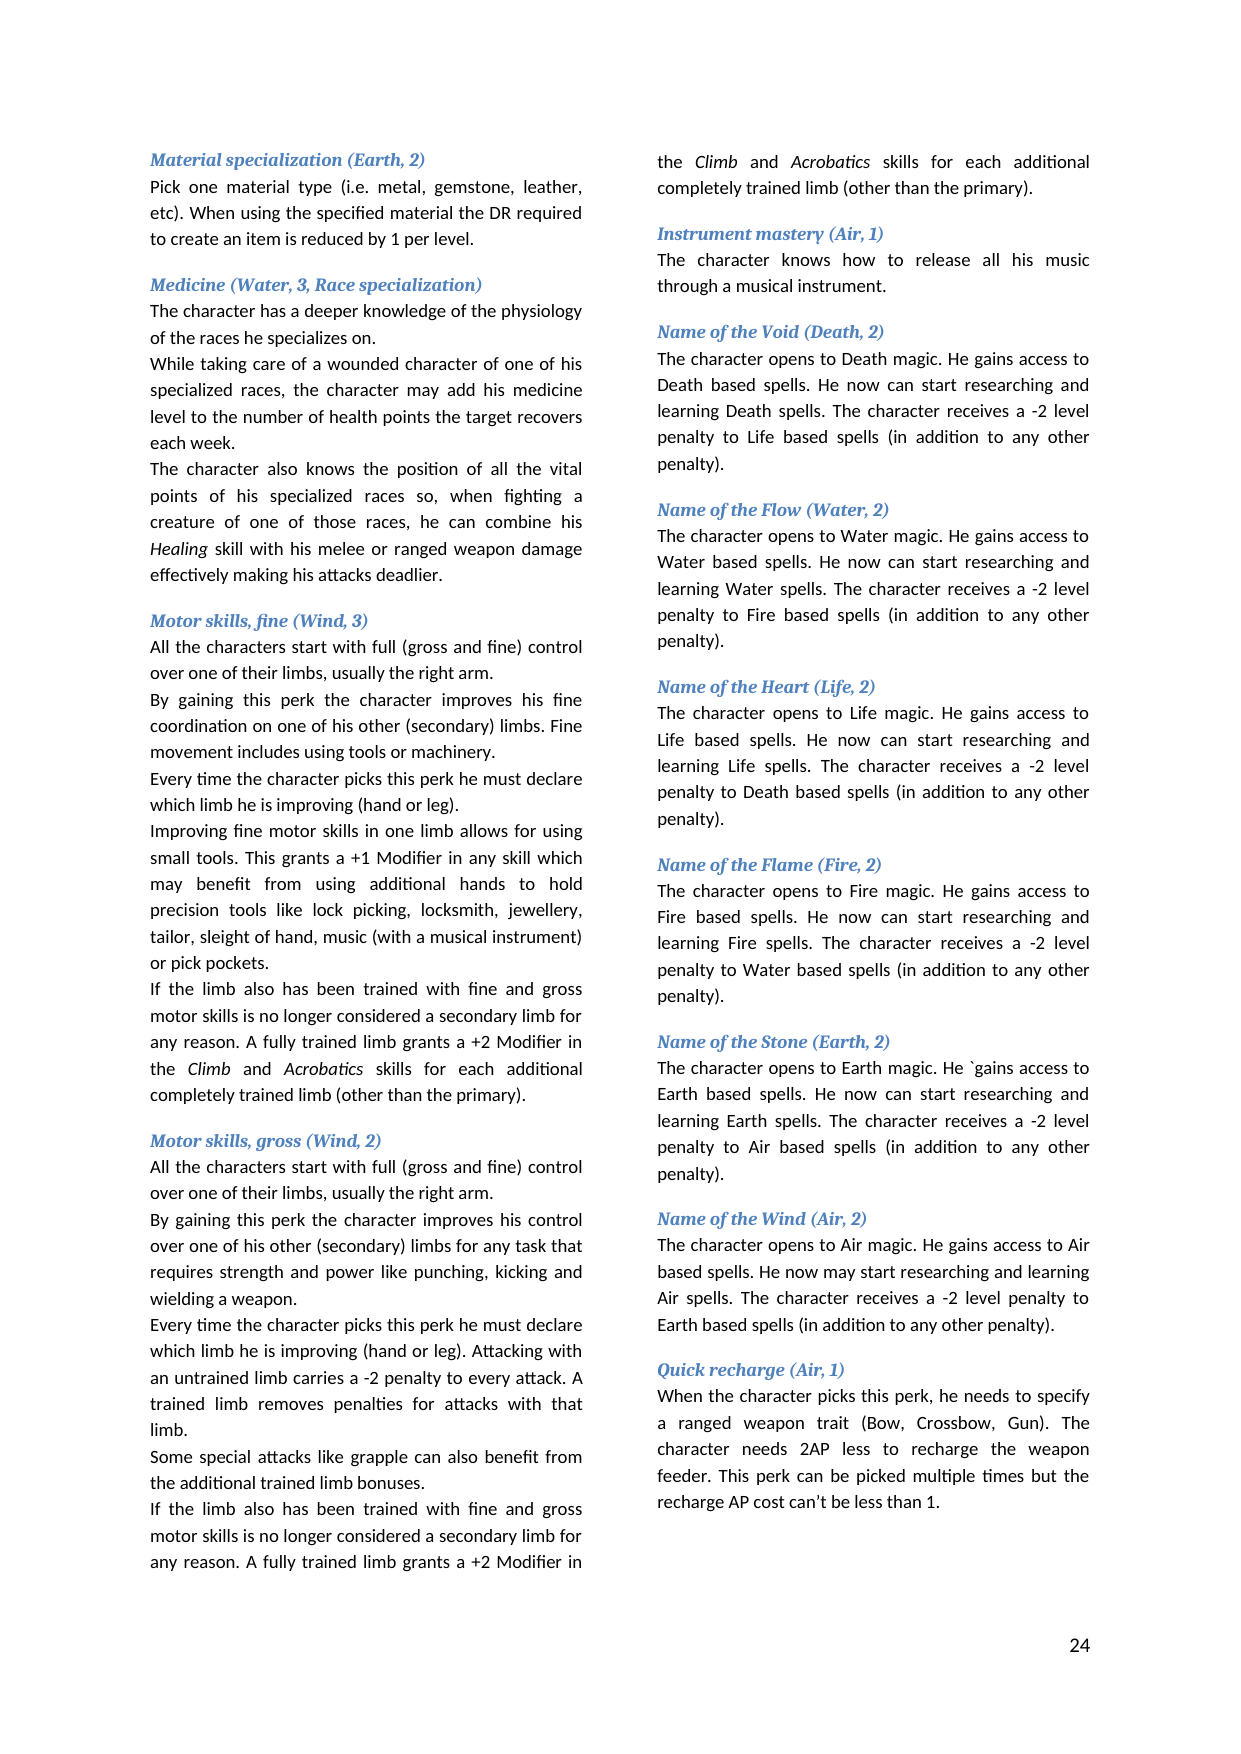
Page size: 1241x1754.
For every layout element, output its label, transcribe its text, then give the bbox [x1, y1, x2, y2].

subtitle Name of the Void (Death, 2) [657, 322, 1090, 343]
subtitle Motor skills, fine (Wind, 3) [150, 610, 583, 632]
text By gaining this perk the character improves his fine coordination on one of his other (secondary) limbs. Fine movement includes using tools or machinery. [150, 688, 583, 763]
subtitle Name of the Flame (Fire, 2) [657, 854, 1090, 876]
text If the limb also has been trained with fine and gross motor skills is no longer considered a secondary limb for any reason. A fully trained limb grants a +2 Modifier in the Climb and Acrobatics skills for each additional completely trained limb (other than the primary). [657, 150, 1090, 199]
text The character opens to Water magic. He gains access to Water based spells. He now can start researching and learning Water spells. The character receives a -2 level penalty to Fire based spells (in addition to any other penalty). [657, 524, 1090, 652]
subtitle Motor skills, gross (Wind, 2) [150, 1130, 583, 1152]
text When the character picks this perk, he needs to specify a ranged weapon trait (Bow, Crossbow, Gun). The character needs 2AP less to recharge the weapon feeder. This perk can be picked multiple times but the recharge AP cost can’t be less than 1. [657, 1385, 1090, 1513]
text All the characters start with full (gross and fine) control over one of their limbs, usually the right arm. [150, 1155, 583, 1204]
text If the limb also has been trained with fine and gross motor skills is no longer considered a secondary limb for any reason. A fully trained limb grants a +2 Modifier in the Climb and Acrobatics skills for each additional completely trained limb (other than the primary). [150, 978, 583, 1106]
text By gaining this perk the character improves his control over one of his other (secondary) limbs for any task that requires strength and power like punching, kicking and wielding a weapon. [150, 1208, 583, 1310]
text The character has a deeper knowledge of the physiology of the races he specializes on. [150, 299, 583, 349]
text Improving fine motor skills in one limb allows for using small tools. This grants a +1 Modifier in any skill which may benefit from using additional hands to hold precision tools like lock picking, locksmith, jewellery, tailor, sleight of hand, music (with a musical instrument) or pick pockets. [150, 819, 583, 974]
subtitle Instrument mastery (Air, 1) [657, 223, 1090, 245]
subtitle Name of the Heart (Life, 2) [657, 677, 1090, 698]
text All the characters start with full (gross and fine) control over one of their limbs, usually the right arm. [150, 635, 583, 684]
text The character opens to Life magic. He gains access to Life based spells. He now can start researching and learning Life spells. The character receives a -2 level penalty to Death based spells (in addition to any other penalty). [657, 701, 1090, 830]
subtitle Name of the Stone (Earth, 2) [657, 1031, 1090, 1053]
subtitle Name of the Flow (Water, 2) [657, 499, 1090, 521]
text While taking care of a wounded character of one of his specialized races, the character may add his medicine level to the number of health points the target recovers each week. [150, 352, 583, 454]
text The character opens to Fire magic. He gains access to Fire based spells. He now can start researching and learning Fire spells. The character receives a -2 level penalty to Water based spells (in addition to any other penalty). [657, 879, 1090, 1007]
subtitle Quick recharge (Air, 1) [657, 1360, 1090, 1381]
text The character also knows the position of all the vital points of his specialized races so, when fighting a creature of one of those races, he can combine his Healing skill with his melee or ranged weapon damage effectively making his attacks deadlier. [150, 458, 583, 586]
text Some special attacks like grapple can also benefit from the additional trained limb bonuses. [150, 1445, 583, 1494]
subtitle Medicine (Water, 3, Race specialization) [150, 275, 583, 296]
subtitle Material specialization (Earth, 2) [150, 150, 583, 172]
subtitle Name of the Wind (Air, 2) [657, 1209, 1090, 1230]
text The character opens to Death magic. He gains access to Death based spells. He now can start researching and learning Death spells. The character receives a -2 level penalty to Life based spells (in addition to any other penalty). [657, 347, 1090, 475]
text The character opens to Earth magic. He `gains access to Earth based spells. He now can start researching and learning Earth spells. The character receives a -2 level penalty to Air based spells (in addition to any other penalty). [657, 1056, 1090, 1184]
text The character opens to Air magic. He gains access to Air based spells. He now may start researching and learning Air spells. The character receives a -2 level penalty to Earth based spells (in addition to any other penalty). [657, 1234, 1090, 1336]
text Every time the character picks this perk he must declare which limb he is improving (hand or leg). Attacking with an untrained limb carries a -2 penalty to every attack. A trained limb removes penalties for attacks with that limb. [150, 1313, 583, 1441]
text Pick one material type (i.e. metal, gemstone, leather, etc). When using the specified material the DR required to create an item is reduced by 1 per level. [150, 175, 583, 250]
text Every time the character picks this perk he must declare which limb he is improving (hand or leg). [150, 767, 583, 816]
text If the limb also has been trained with fine and gross motor skills is no longer considered a secondary limb for any reason. A fully trained limb grants a +2 Modifier in the Climb and Acrobatics skills for each additional completely trained limb (other than the primary). [150, 1498, 583, 1573]
text The character knows how to release all his music through a musical instrument. [657, 248, 1090, 298]
